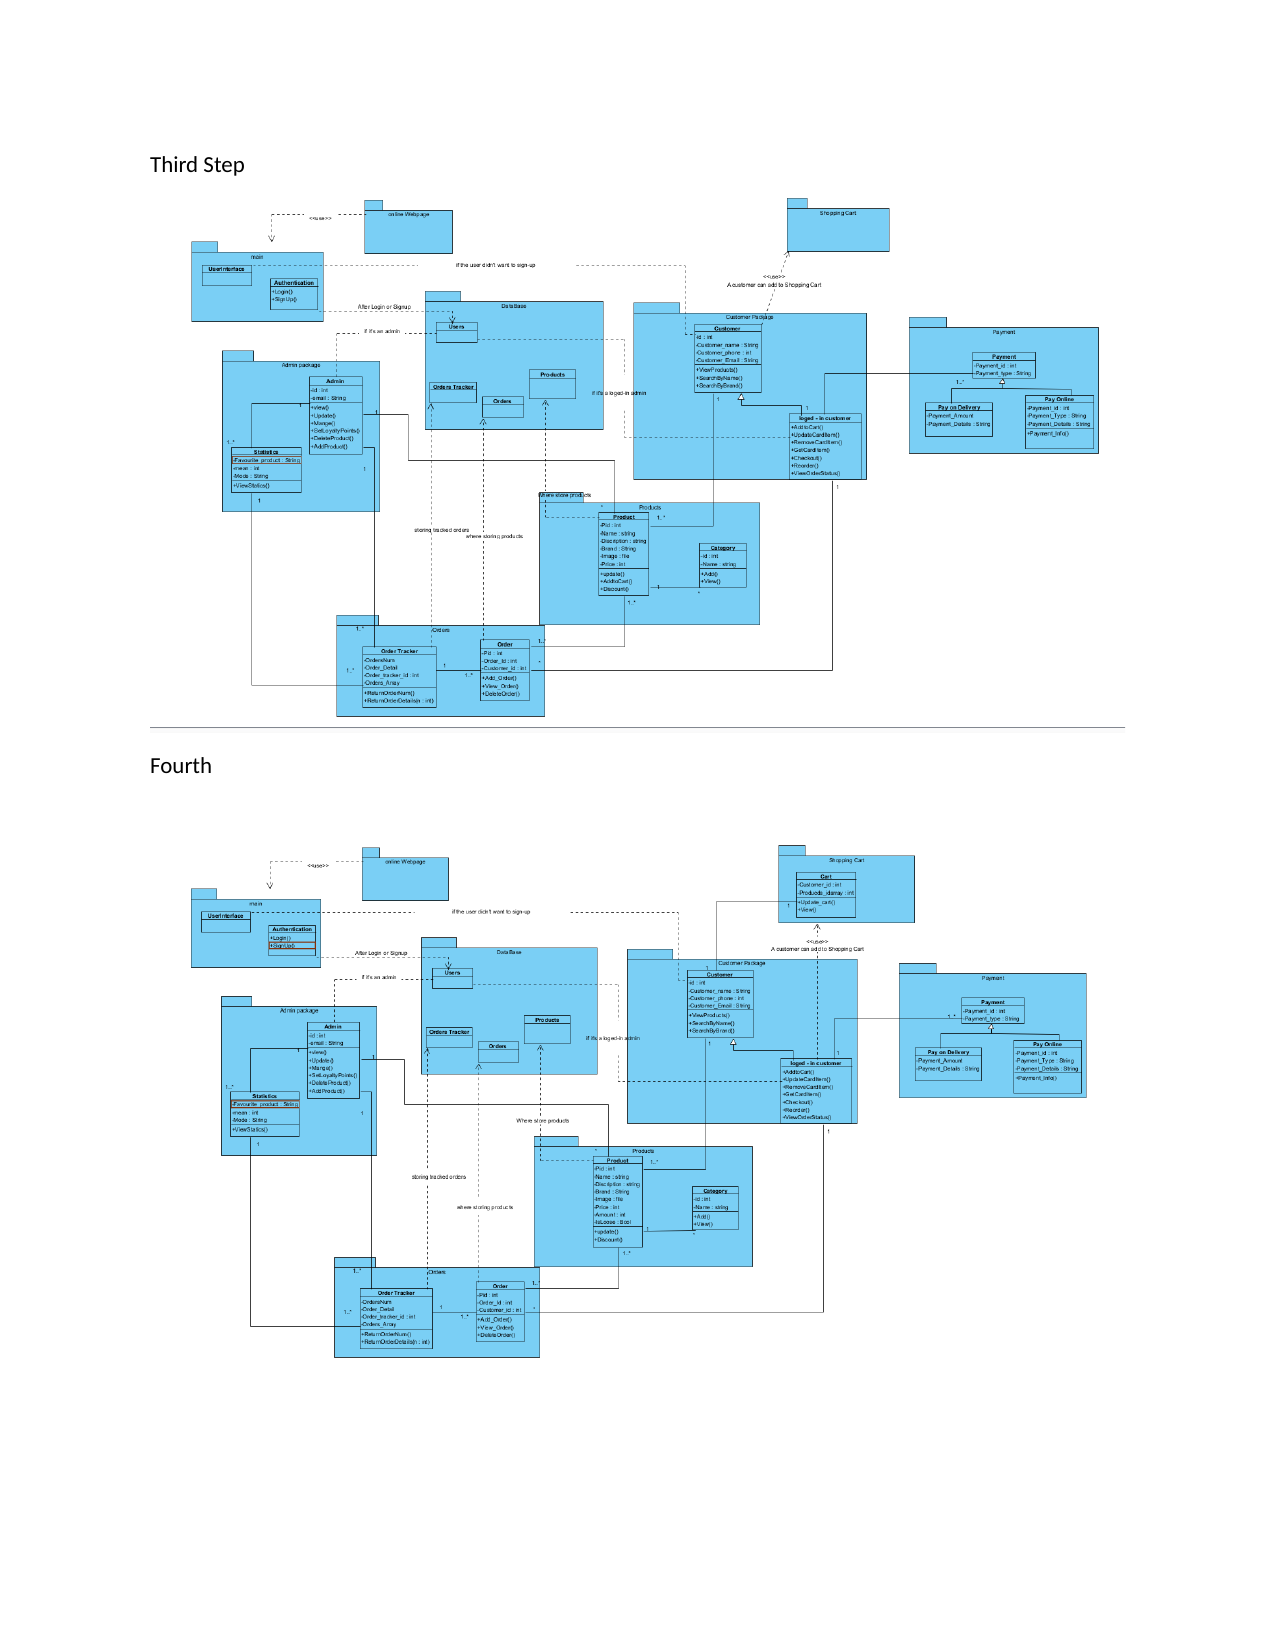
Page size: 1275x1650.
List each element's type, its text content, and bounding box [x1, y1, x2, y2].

text Third Step [150, 150, 1125, 178]
text Fourth [150, 752, 1125, 780]
picture [150, 196, 1125, 733]
picture [150, 845, 1125, 1367]
